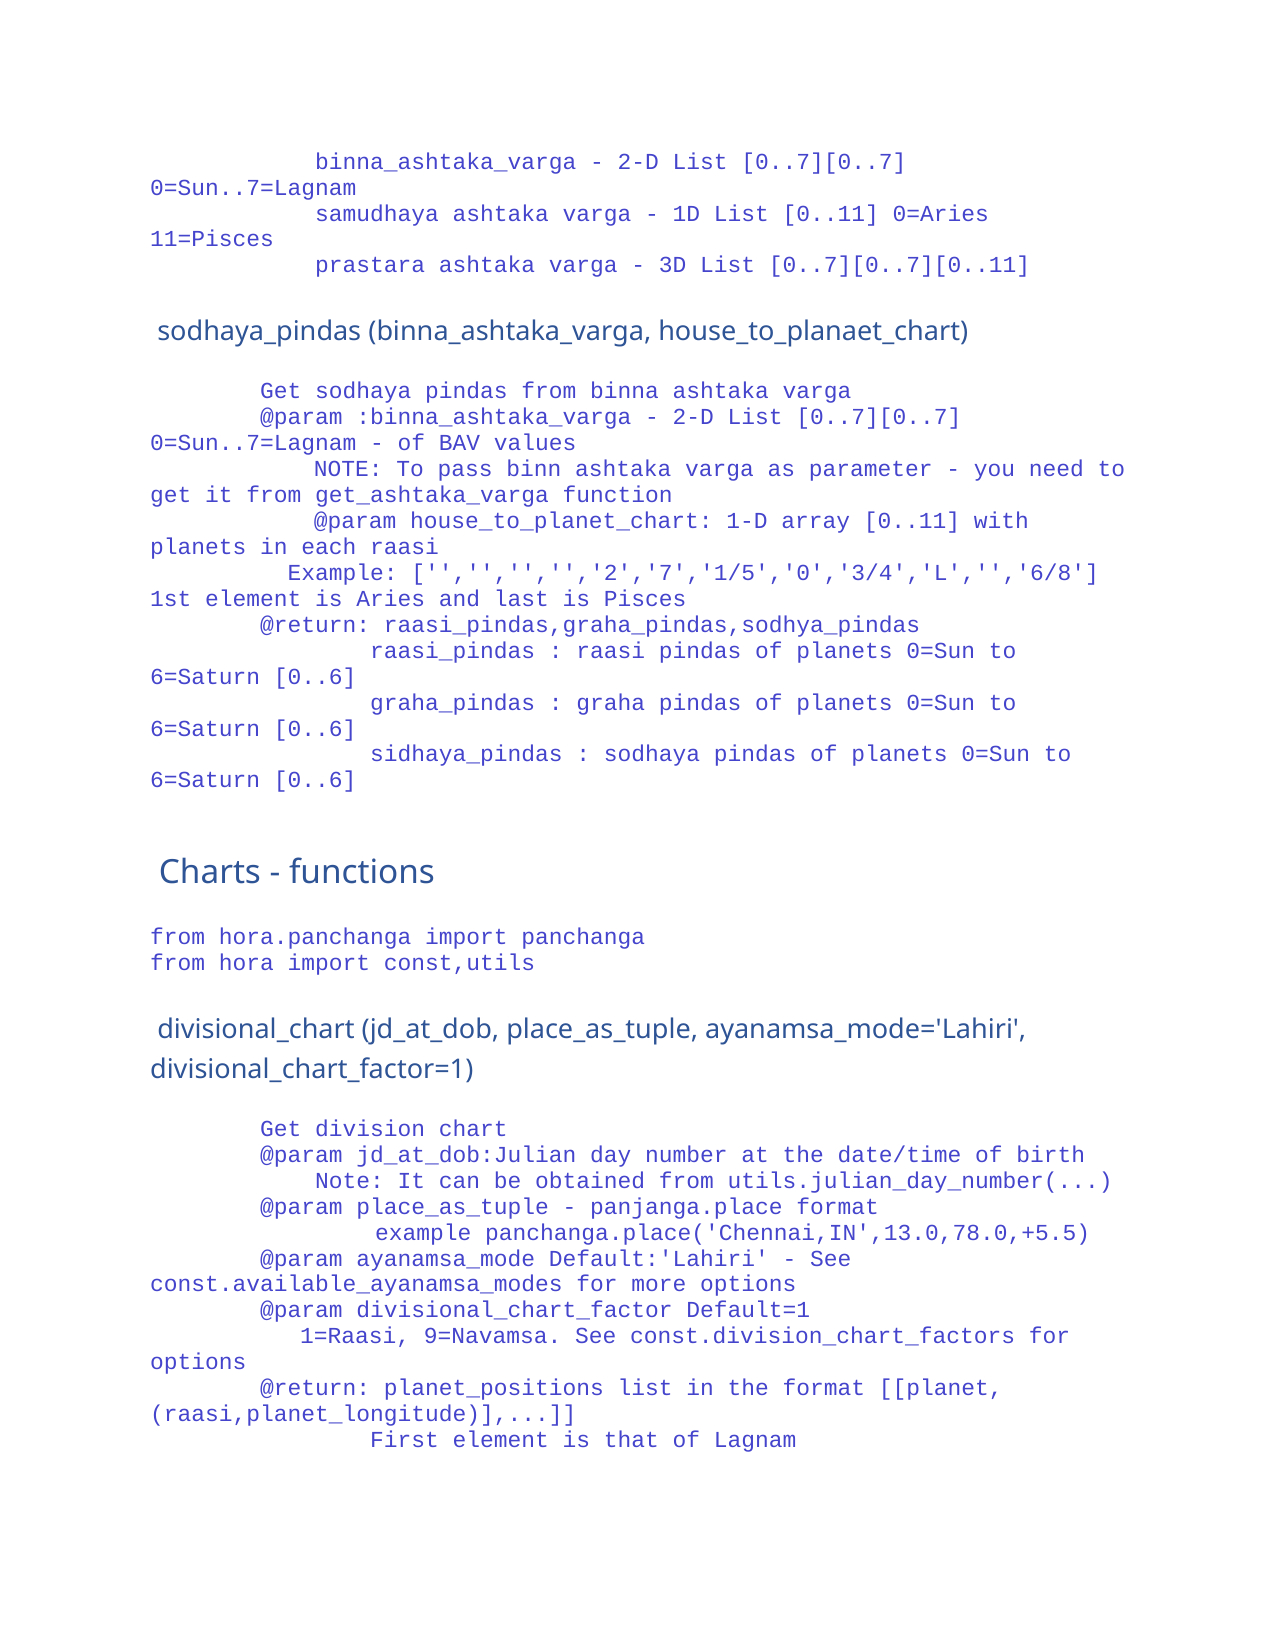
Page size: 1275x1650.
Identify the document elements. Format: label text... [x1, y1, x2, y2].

text graha_pindas : graha pindas of planets 0=Sun to 6=Saturn [0..6] [150, 691, 1125, 743]
text @param :binna_ashtaka_varga - 2-D List [0..7][0..7] 0=Sun..7=Lagnam - of BAV values [150, 406, 1125, 457]
text from hora.panchanga import panchanga [150, 925, 1125, 951]
text Get sodhaya pindas from binna ashtaka varga [150, 380, 1125, 406]
text @param divisional_chart_factor Default=1 [150, 1299, 1125, 1325]
text @return: planet_positions list in the format [[planet,(raasi,planet_longitude)],...]] [150, 1377, 1125, 1428]
text First element is that of Lagnam [150, 1428, 1125, 1454]
subtitle Charts - functions [150, 848, 1125, 893]
text @param ayanamsa_mode Default:'Lahiri' - See const.available_ayanamsa_modes for more options [150, 1247, 1125, 1299]
subtitle divisional_chart (jd_at_dob, place_as_tuple, ayanamsa_mode='Lahiri', divisional_chart_factor=1) [150, 1009, 1125, 1086]
text Note: It can be obtained from utils.julian_day_number(...) [150, 1169, 1125, 1195]
text @param house_to_planet_chart: 1-D array [0..11] with planets in each raasi [150, 509, 1125, 561]
text samudhaya ashtaka varga - 1D List [0..11] 0=Aries 11=Pisces [150, 202, 1125, 254]
text Get division chart [150, 1117, 1125, 1143]
text from hora import const,utils [150, 951, 1125, 977]
subtitle sodhaya_pindas (binna_ashtaka_varga, house_to_planaet_chart) [150, 312, 1125, 349]
text example panchanga.place('Chennai,IN',13.0,78.0,+5.5) [150, 1221, 1125, 1247]
text raasi_pindas : raasi pindas of planets 0=Sun to 6=Saturn [0..6] [150, 639, 1125, 691]
text prastara ashtaka varga - 3D List [0..7][0..7][0..11] [150, 254, 1125, 280]
text @param jd_at_dob:Julian day number at the date/time of birth [150, 1143, 1125, 1169]
text NOTE: To pass binn ashtaka varga as parameter - you need to get it from get_ashtaka_varga function [150, 457, 1125, 509]
text Example: ['','','','','2','7','1/5','0','3/4','L','','6/8'] 1st element is Aries and last is Pisces [150, 561, 1125, 613]
text @return: raasi_pindas,graha_pindas,sodhya_pindas [150, 613, 1125, 639]
text 1=Raasi, 9=Navamsa. See const.division_chart_factors for options [150, 1325, 1125, 1377]
text sidhaya_pindas : sodhaya pindas of planets 0=Sun to 6=Saturn [0..6] [150, 743, 1125, 795]
text @param place_as_tuple - panjanga.place format [150, 1195, 1125, 1221]
text binna_ashtaka_varga - 2-D List [0..7][0..7] 0=Sun..7=Lagnam [150, 150, 1125, 202]
